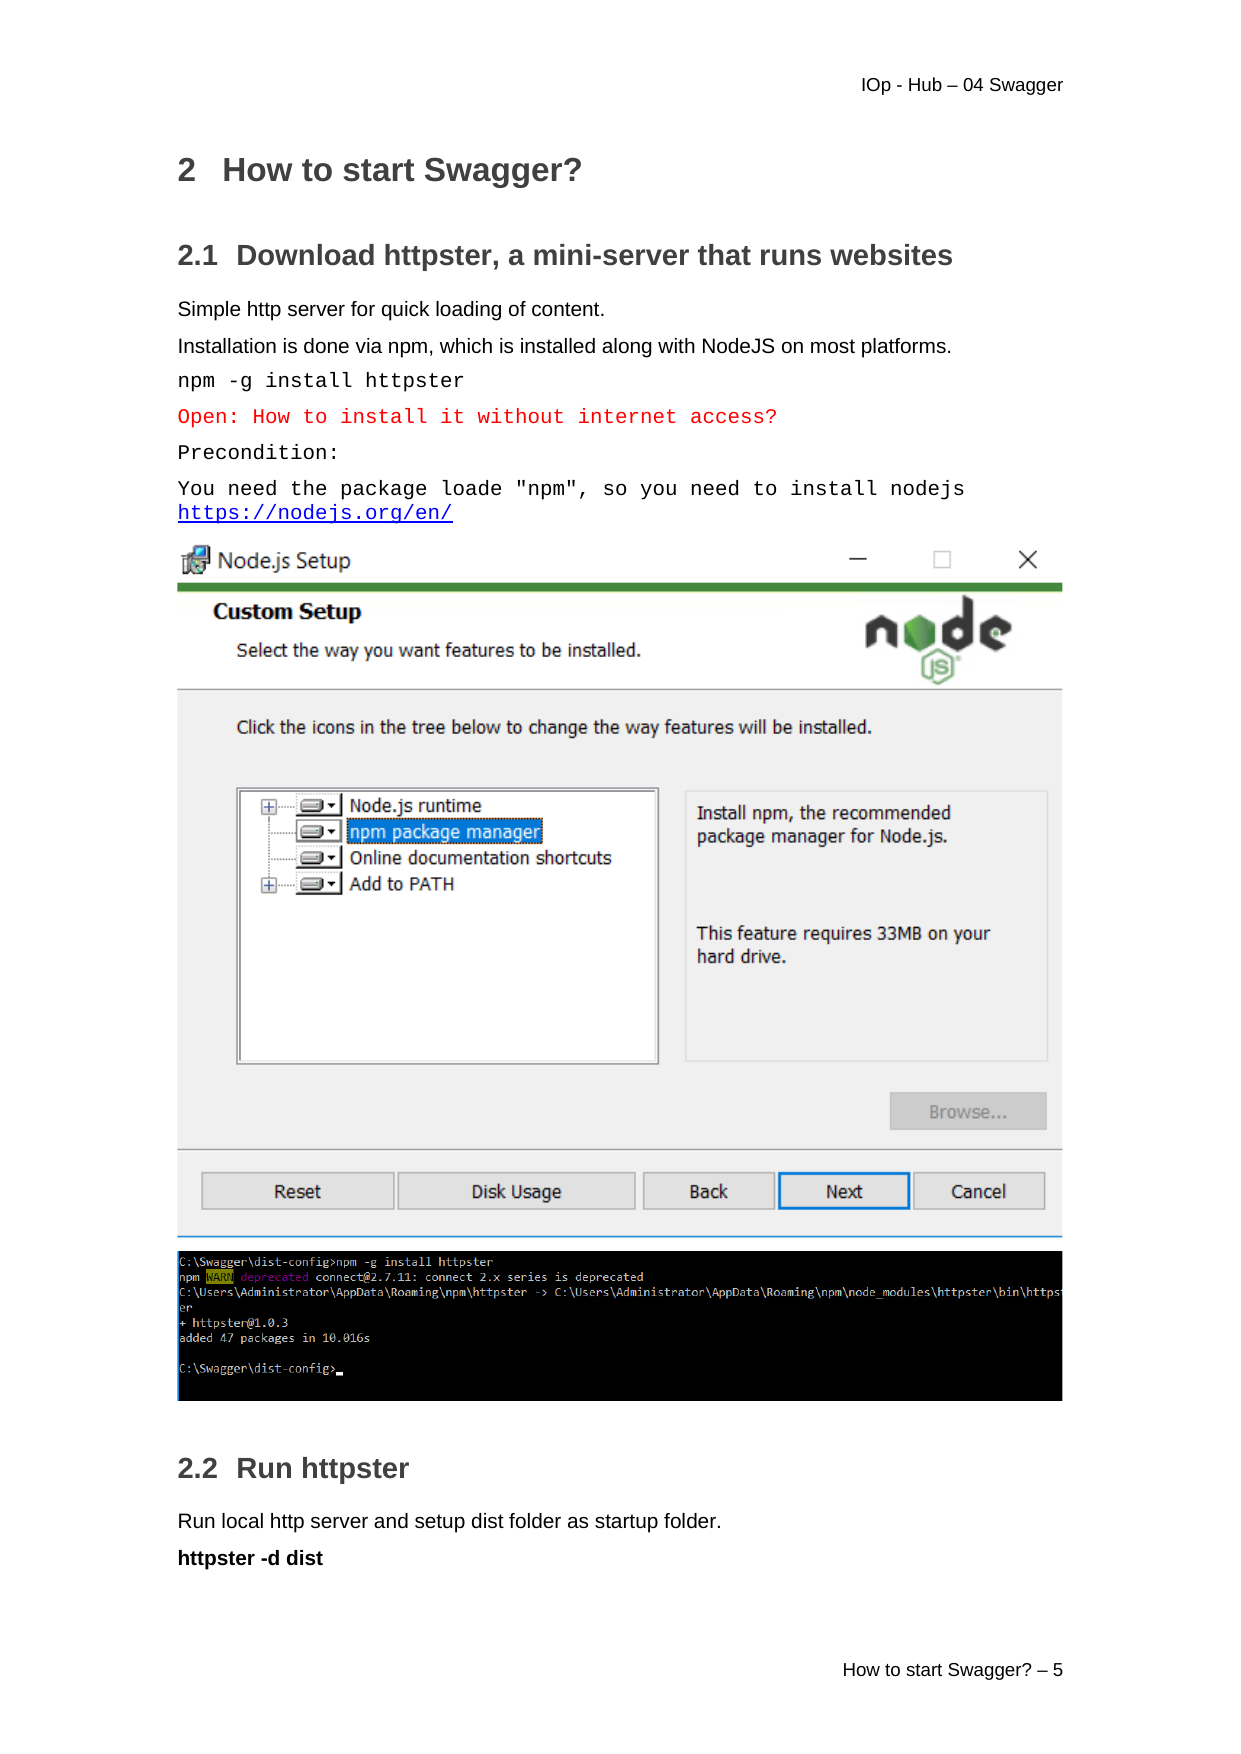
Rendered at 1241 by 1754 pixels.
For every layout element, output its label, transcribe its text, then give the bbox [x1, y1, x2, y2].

text npm -g install httpster [177, 370, 1063, 393]
subtitle Run httpster [177, 1451, 1063, 1484]
text Open: How to install it without internet access? [177, 406, 1063, 430]
text Run local http server and setup dist folder as startup folder. [177, 1509, 1063, 1533]
picture [177, 538, 1063, 1239]
text You need the package loade "npm", so you need to install nodejs https://nodejs.org/en/ [177, 478, 1063, 526]
text Installation is done via npm, which is installed along with NodeJS on most platforms. [177, 333, 1063, 357]
text Simple http server for quick loading of content. [177, 297, 1063, 321]
text Precondition: [177, 442, 1063, 466]
picture [177, 1251, 1063, 1401]
subtitle How to start Swagger? [177, 150, 1063, 188]
subtitle Download httpster, a mini-server that runs websites [177, 238, 1063, 272]
text httpster -d dist [177, 1546, 1063, 1570]
